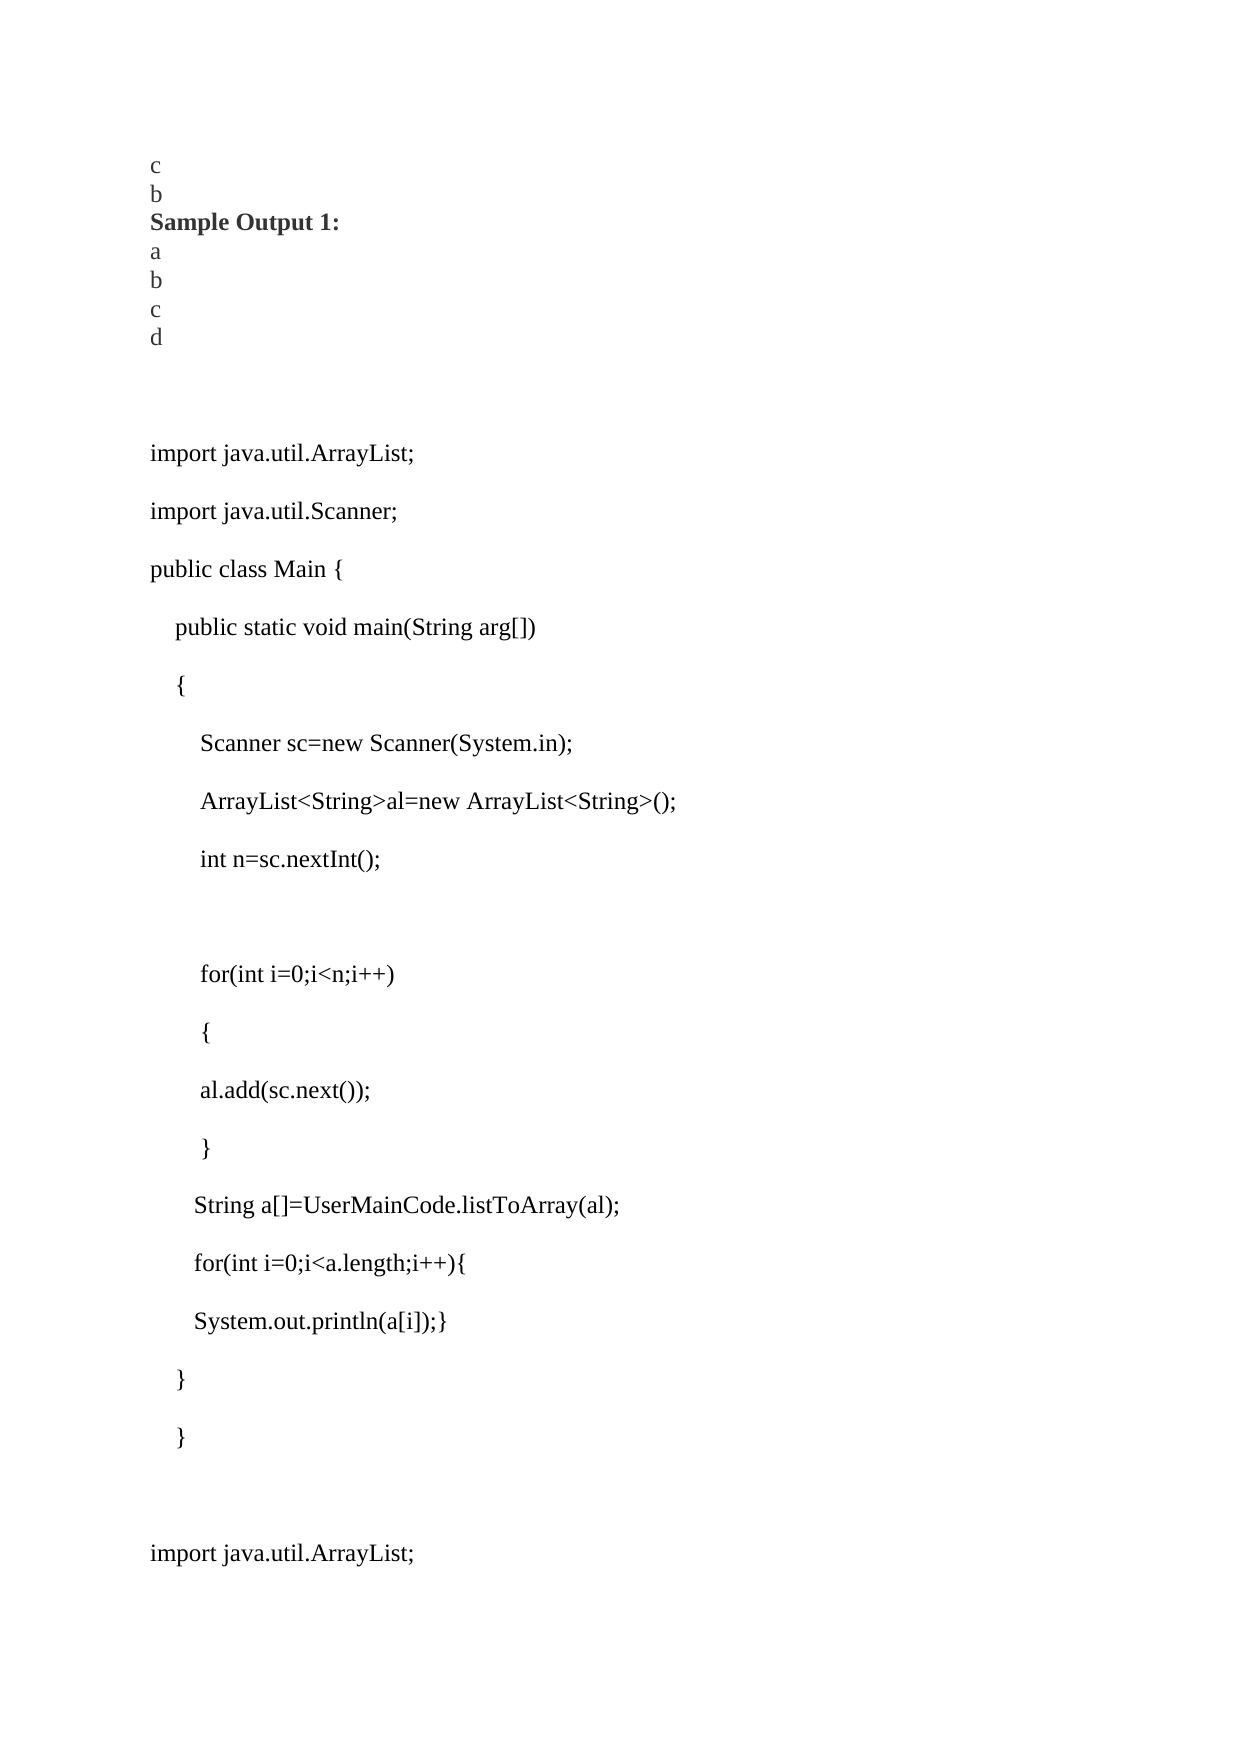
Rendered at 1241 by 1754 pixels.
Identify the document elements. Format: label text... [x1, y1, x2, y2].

text { [150, 670, 1090, 699]
text Scanner sc=new Scanner(System.in); [150, 728, 1090, 757]
text } [150, 1422, 1090, 1451]
text import java.util.ArrayList; [150, 438, 1090, 467]
text { [150, 1017, 1090, 1046]
text System.out.println(a[i]);} [150, 1306, 1090, 1335]
text for(int i=0;i<n;i++) [150, 959, 1090, 988]
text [150, 150, 1090, 351]
text int n=sc.nextInt(); [150, 844, 1090, 872]
text public class Main { [150, 554, 1090, 583]
text ArrayList<String>al=new ArrayList<String>(); [150, 786, 1090, 814]
text for(int i=0;i<a.length;i++){ [150, 1248, 1090, 1277]
text import java.util.Scanner; [150, 496, 1090, 525]
text import java.util.ArrayList; [150, 1538, 1090, 1567]
text } [150, 1133, 1090, 1161]
text } [150, 1364, 1090, 1393]
text String a[]=UserMainCode.listToArray(al); [150, 1191, 1090, 1219]
text al.add(sc.next()); [150, 1075, 1090, 1103]
text public static void main(String arg[]) [150, 612, 1090, 641]
